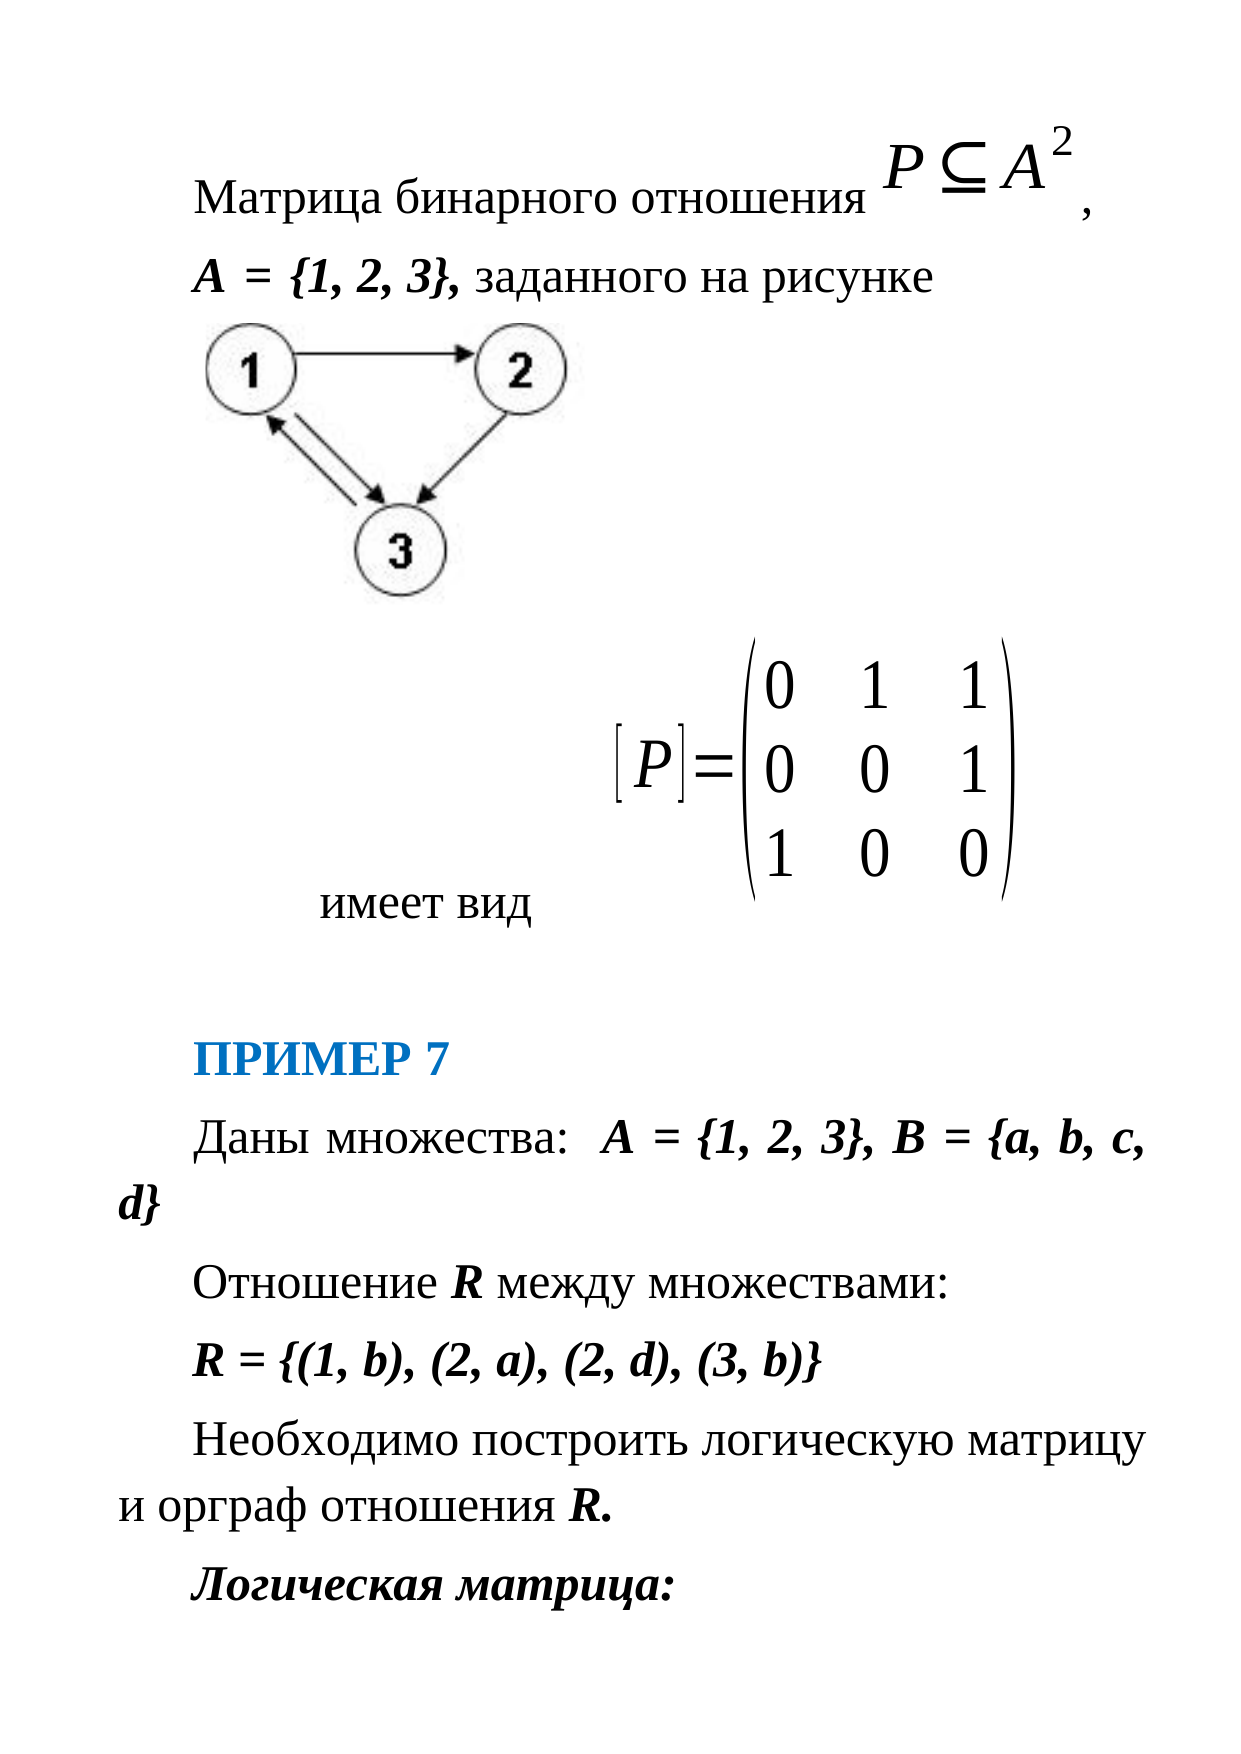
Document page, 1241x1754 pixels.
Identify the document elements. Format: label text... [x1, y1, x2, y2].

picture [205, 323, 605, 612]
text R = {(1, b), (2, a), (2, d), (3, b)} [118, 1330, 1152, 1388]
text ПРИМЕР 7 [118, 1028, 1152, 1086]
text Отношение R между множествами: [118, 1252, 1152, 1309]
text Даны множества: A = {1, 2, 3}, B = {а, b, с, d} [118, 1107, 1152, 1231]
text имеет вид [118, 632, 1152, 929]
text A = {1, 2, 3}, заданного на рисунке [118, 245, 1152, 303]
text Логическая матрица: [118, 1553, 1152, 1611]
text Матрица бинарного отношения , [118, 118, 1152, 224]
text Необходимо построить логическую матрицу и орграф отношения R. [118, 1409, 1152, 1532]
